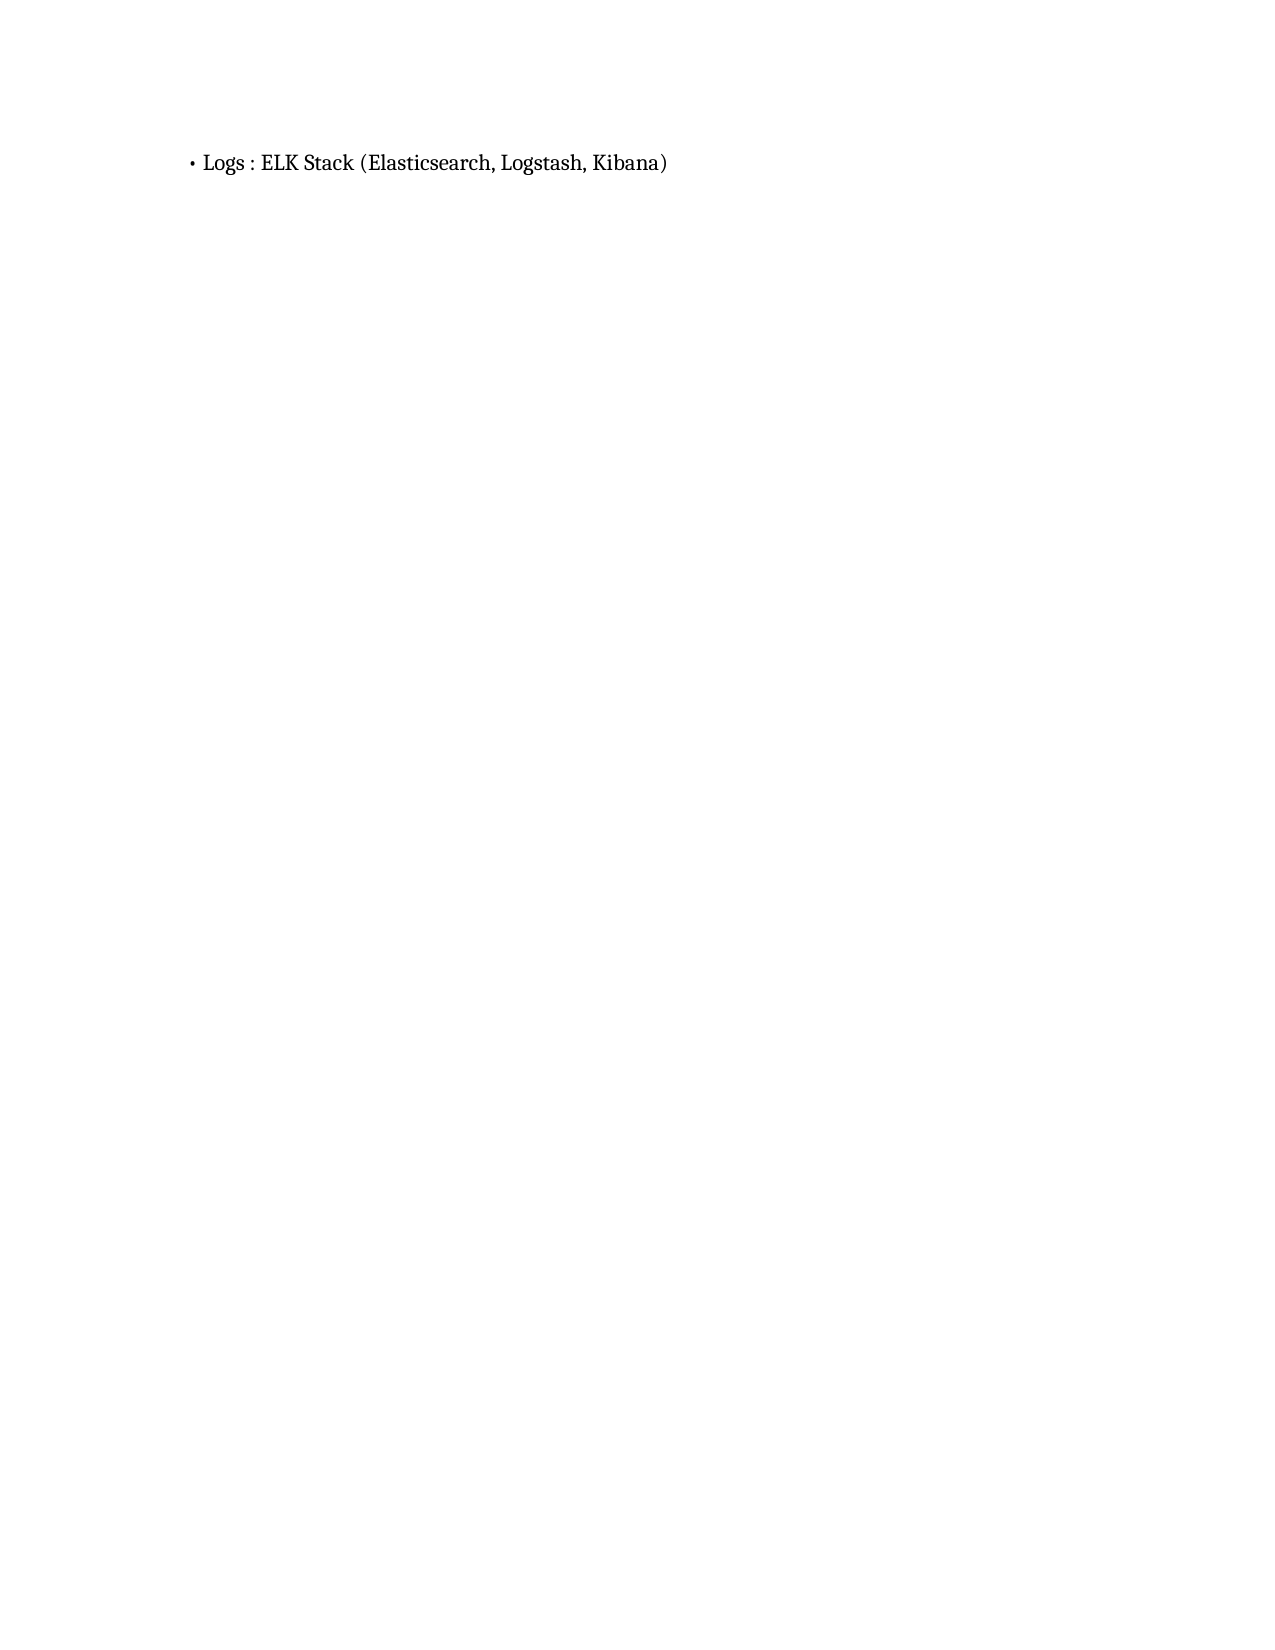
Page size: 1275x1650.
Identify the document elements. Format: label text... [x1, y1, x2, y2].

text • Logs : ELK Stack (Elasticsearch, Logstash, Kibana) [187, 150, 1087, 176]
